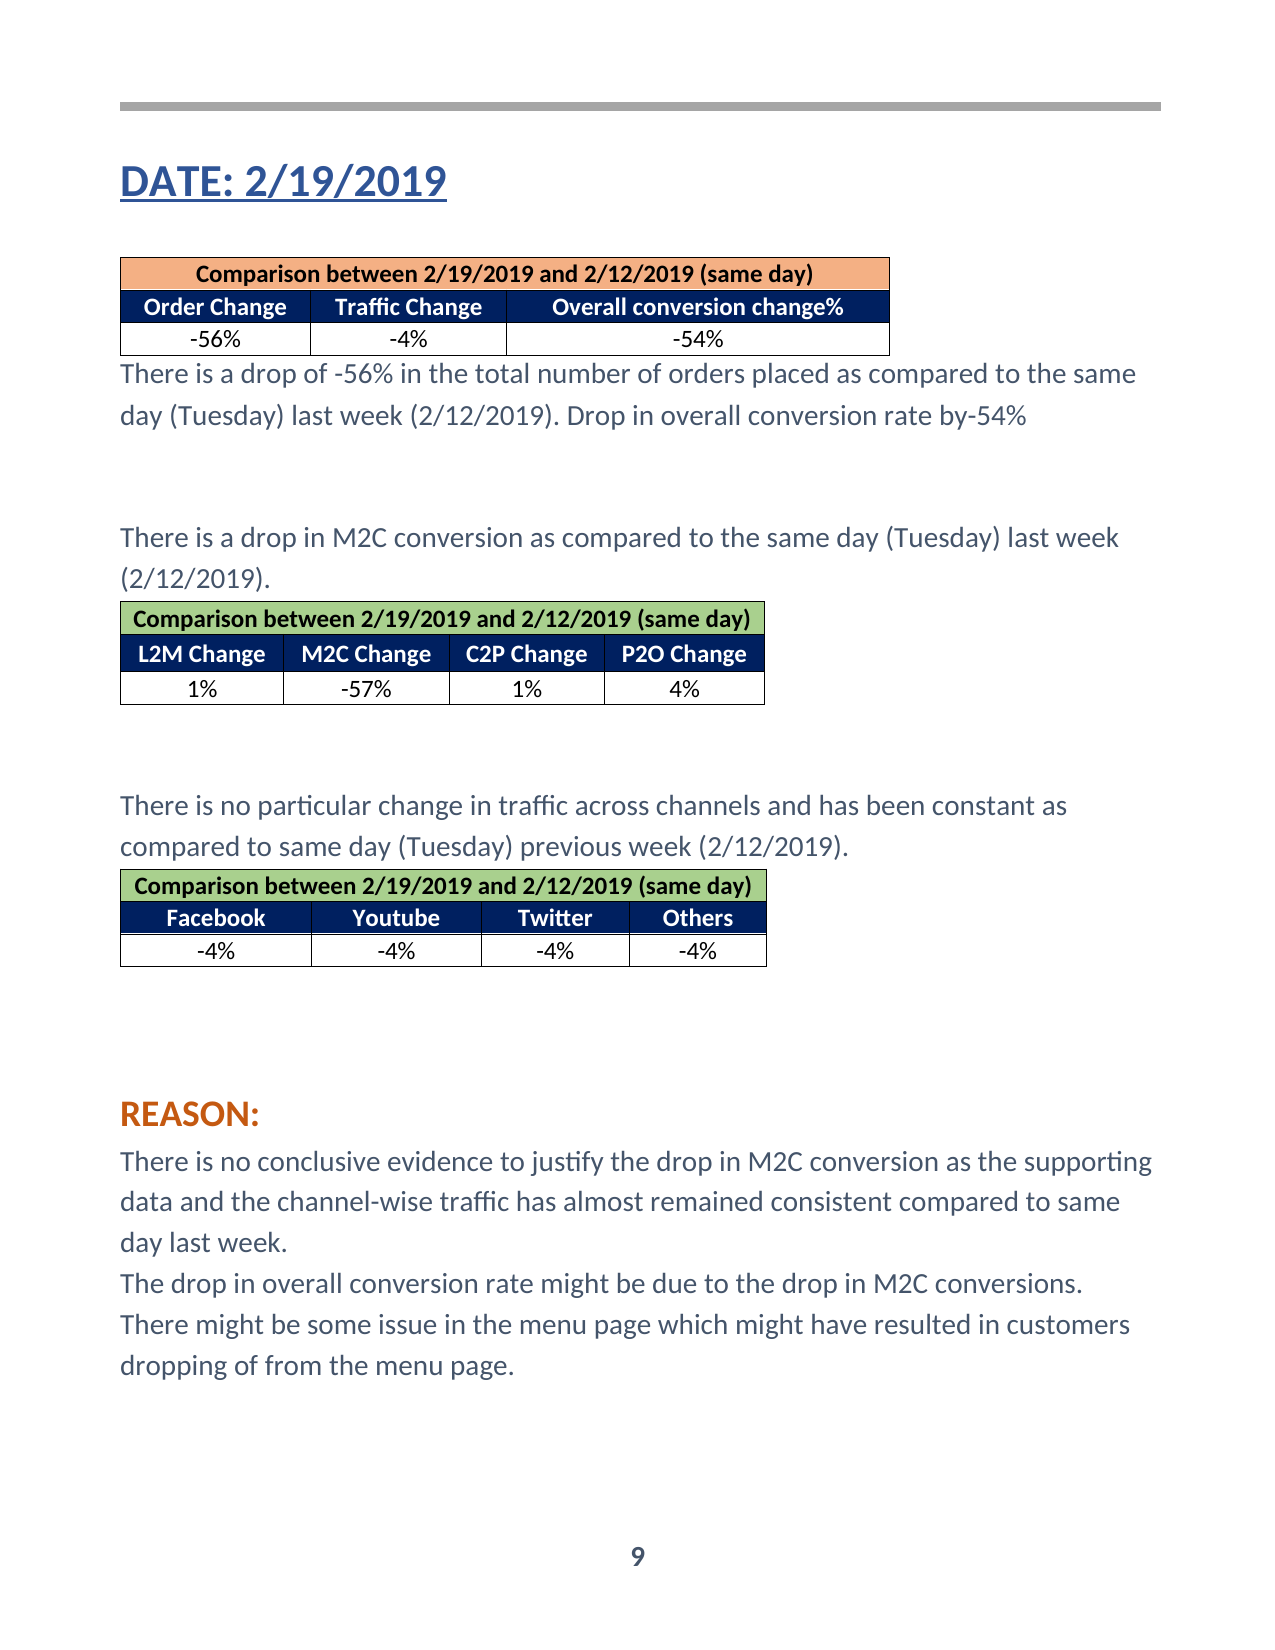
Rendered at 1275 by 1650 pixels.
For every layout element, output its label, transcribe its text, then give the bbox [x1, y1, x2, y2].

table_cell -57% [284, 672, 449, 704]
table_cell Youtube [312, 902, 481, 933]
table_cell 1% [450, 672, 604, 704]
text REASON: [120, 1090, 1155, 1136]
table_cell Facebook [121, 902, 311, 933]
table_cell -54% [507, 323, 889, 354]
table_cell Traffic Change [311, 291, 506, 322]
text There is a drop in M2C conversion as compared to the same day (Tuesday) last week (2/12/2019). [120, 519, 1155, 596]
text DATE: 2/19/2019 [120, 152, 1155, 208]
table_cell Overall conversion change% [507, 291, 889, 322]
table_cell Order Change [121, 291, 310, 322]
table_header Comparison between 2/19/2019 and 2/12/2019 (same day) [121, 602, 764, 634]
text There is no conclusive evidence to justify the drop in M2C conversion as the supporting data and the channel-wise traffic has almost remained consistent compared to same day last week. [120, 1143, 1155, 1260]
table_cell Twitter [482, 902, 629, 933]
table_header Comparison between 2/19/2019 and 2/12/2019 (same day) [121, 870, 766, 901]
table_cell -4% [482, 935, 629, 966]
table_cell -4% [121, 935, 311, 966]
table_cell M2C Change [284, 635, 449, 671]
text The drop in overall conversion rate might be due to the drop in M2C conversions. [120, 1265, 1155, 1301]
text There might be some issue in the menu page which might have resulted in customers dropping of from the menu page. [120, 1306, 1155, 1383]
table_cell -4% [312, 935, 481, 966]
text There is a drop of -56% in the total number of orders placed as compared to the same day (Tuesday) last week (2/12/2019). Drop in overall conversion rate by-54% [120, 356, 1155, 432]
text There is no particular change in traffic across channels and has been constant as compared to same day (Tuesday) previous week (2/12/2019). [120, 787, 1155, 863]
table_cell 4% [605, 672, 764, 704]
table_cell -56% [121, 323, 310, 354]
table_cell P2O Change [605, 635, 764, 671]
table_cell -4% [630, 935, 766, 966]
table_cell C2P Change [450, 635, 604, 671]
table_header Comparison between 2/19/2019 and 2/12/2019 (same day) [121, 258, 889, 289]
table_cell -4% [311, 323, 506, 354]
table_cell L2M Change [121, 635, 283, 671]
table_cell 1% [121, 672, 283, 704]
table_cell Others [630, 902, 766, 933]
